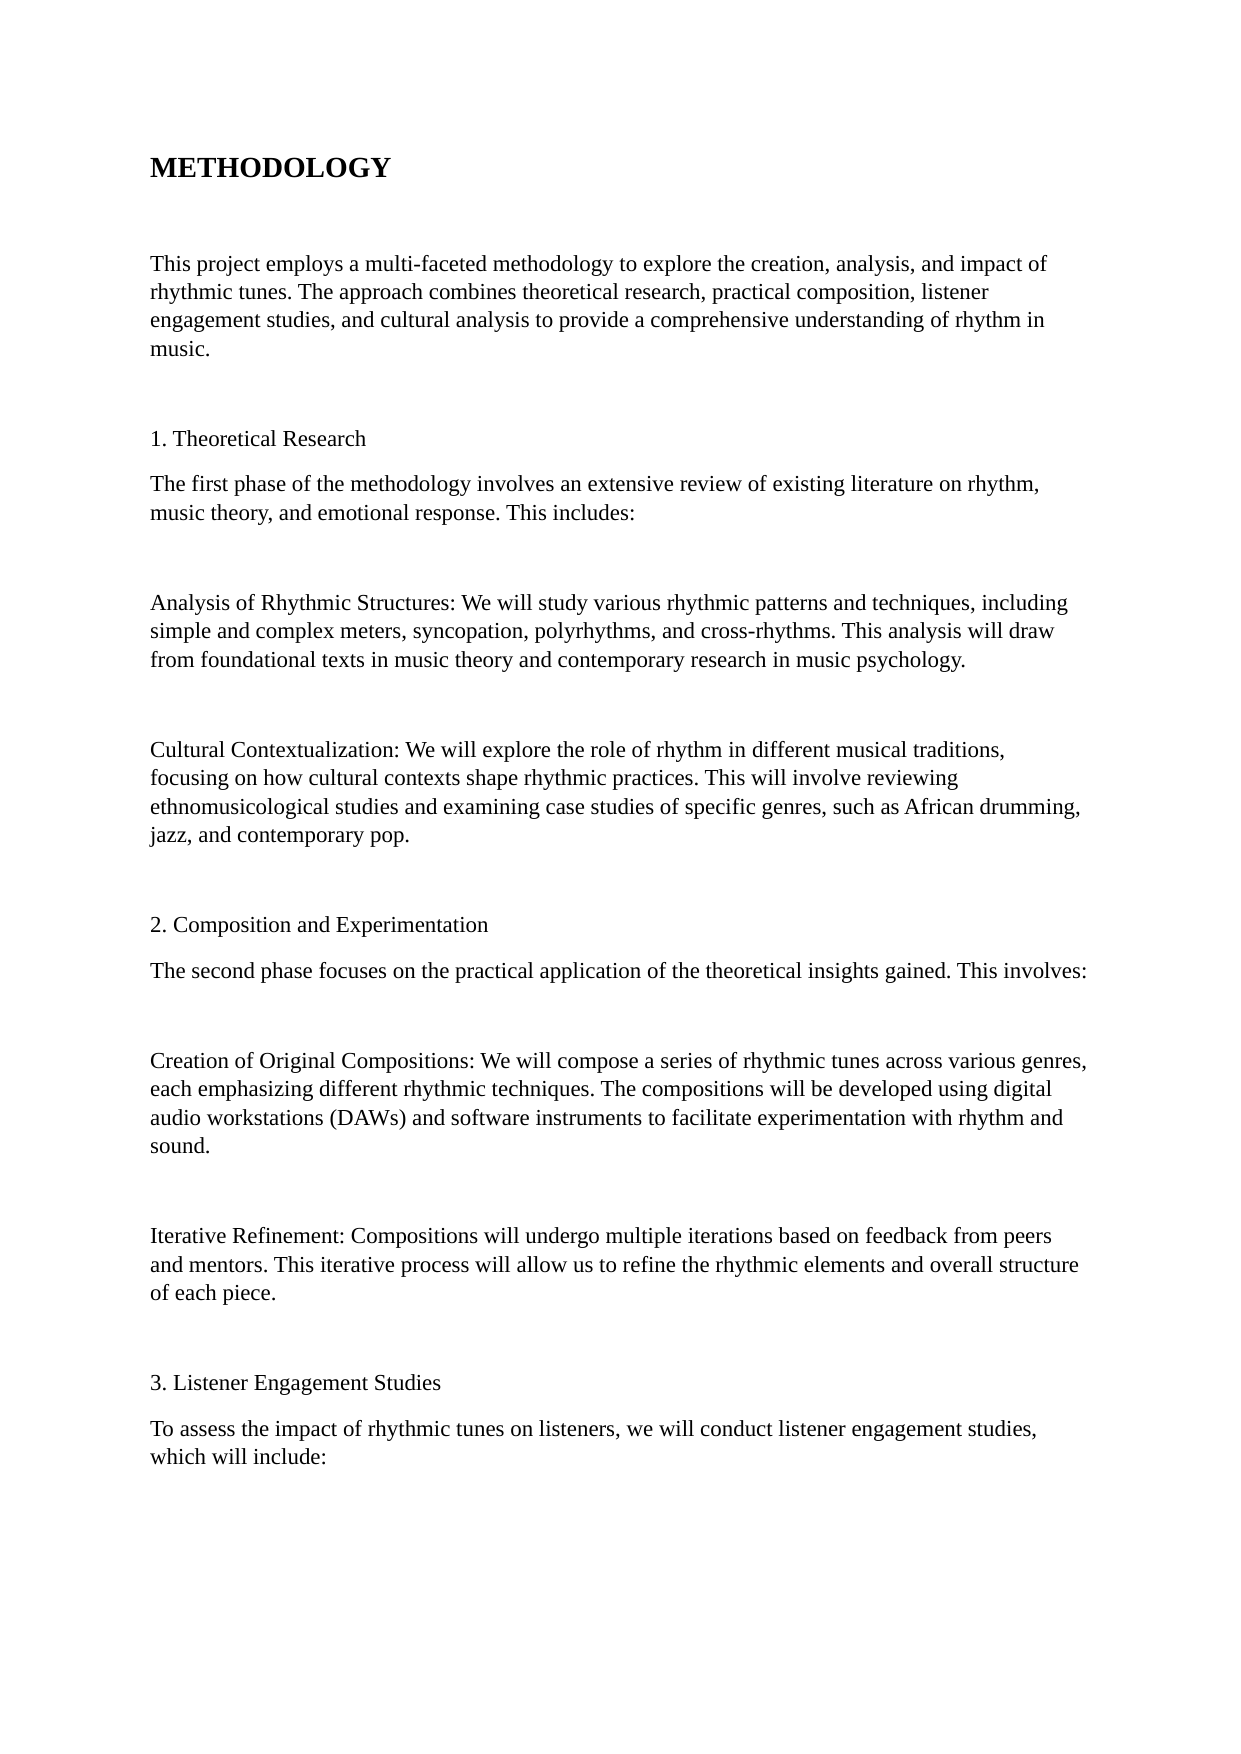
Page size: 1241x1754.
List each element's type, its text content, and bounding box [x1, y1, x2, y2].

text The first phase of the methodology involves an extensive review of existing literature on rhythm, music theory, and emotional response. This includes: [150, 470, 1090, 525]
text To assess the impact of rhythmic tunes on listeners, we will conduct listener engagement studies, which will include: [150, 1414, 1090, 1469]
text 1. Theoretical Research [150, 425, 1090, 452]
text Analysis of Rhythmic Structures: We will study various rhythmic patterns and techniques, including simple and complex meters, syncopation, polyrhythms, and cross-rhythms. This analysis will draw from foundational texts in music theory and contemporary research in music psychology. [150, 589, 1090, 672]
text 3. Listener Engagement Studies [150, 1369, 1090, 1396]
text 2. Composition and Experimentation [150, 912, 1090, 938]
text Cultural Contextualization: We will explore the role of rhythm in different musical traditions, focusing on how cultural contexts shape rhythmic practices. This will involve reviewing ethnomusicological studies and examining case studies of specific genres, such as African drumming, jazz, and contemporary pop. [150, 736, 1090, 848]
text Iterative Refinement: Compositions will undergo multiple iterations based on feedback from peers and mentors. This iterative process will allow us to refine the rhythmic elements and overall structure of each piece. [150, 1222, 1090, 1306]
text The second phase focuses on the practical application of the theoretical insights gained. This involves: [150, 957, 1090, 983]
text METHODOLOGY [150, 150, 1090, 183]
text Creation of Original Compositions: We will compose a series of rhythmic tunes across various genres, each emphasizing different rhythmic techniques. The compositions will be developed using digital audio workstations (DAWs) and software instruments to facilitate experimentation with rhythm and sound. [150, 1047, 1090, 1158]
text This project employs a multi-faceted methodology to explore the creation, analysis, and impact of rhythmic tunes. The approach combines theoretical research, practical composition, listener engagement studies, and cultural analysis to provide a comprehensive understanding of rhythm in music. [150, 250, 1090, 361]
